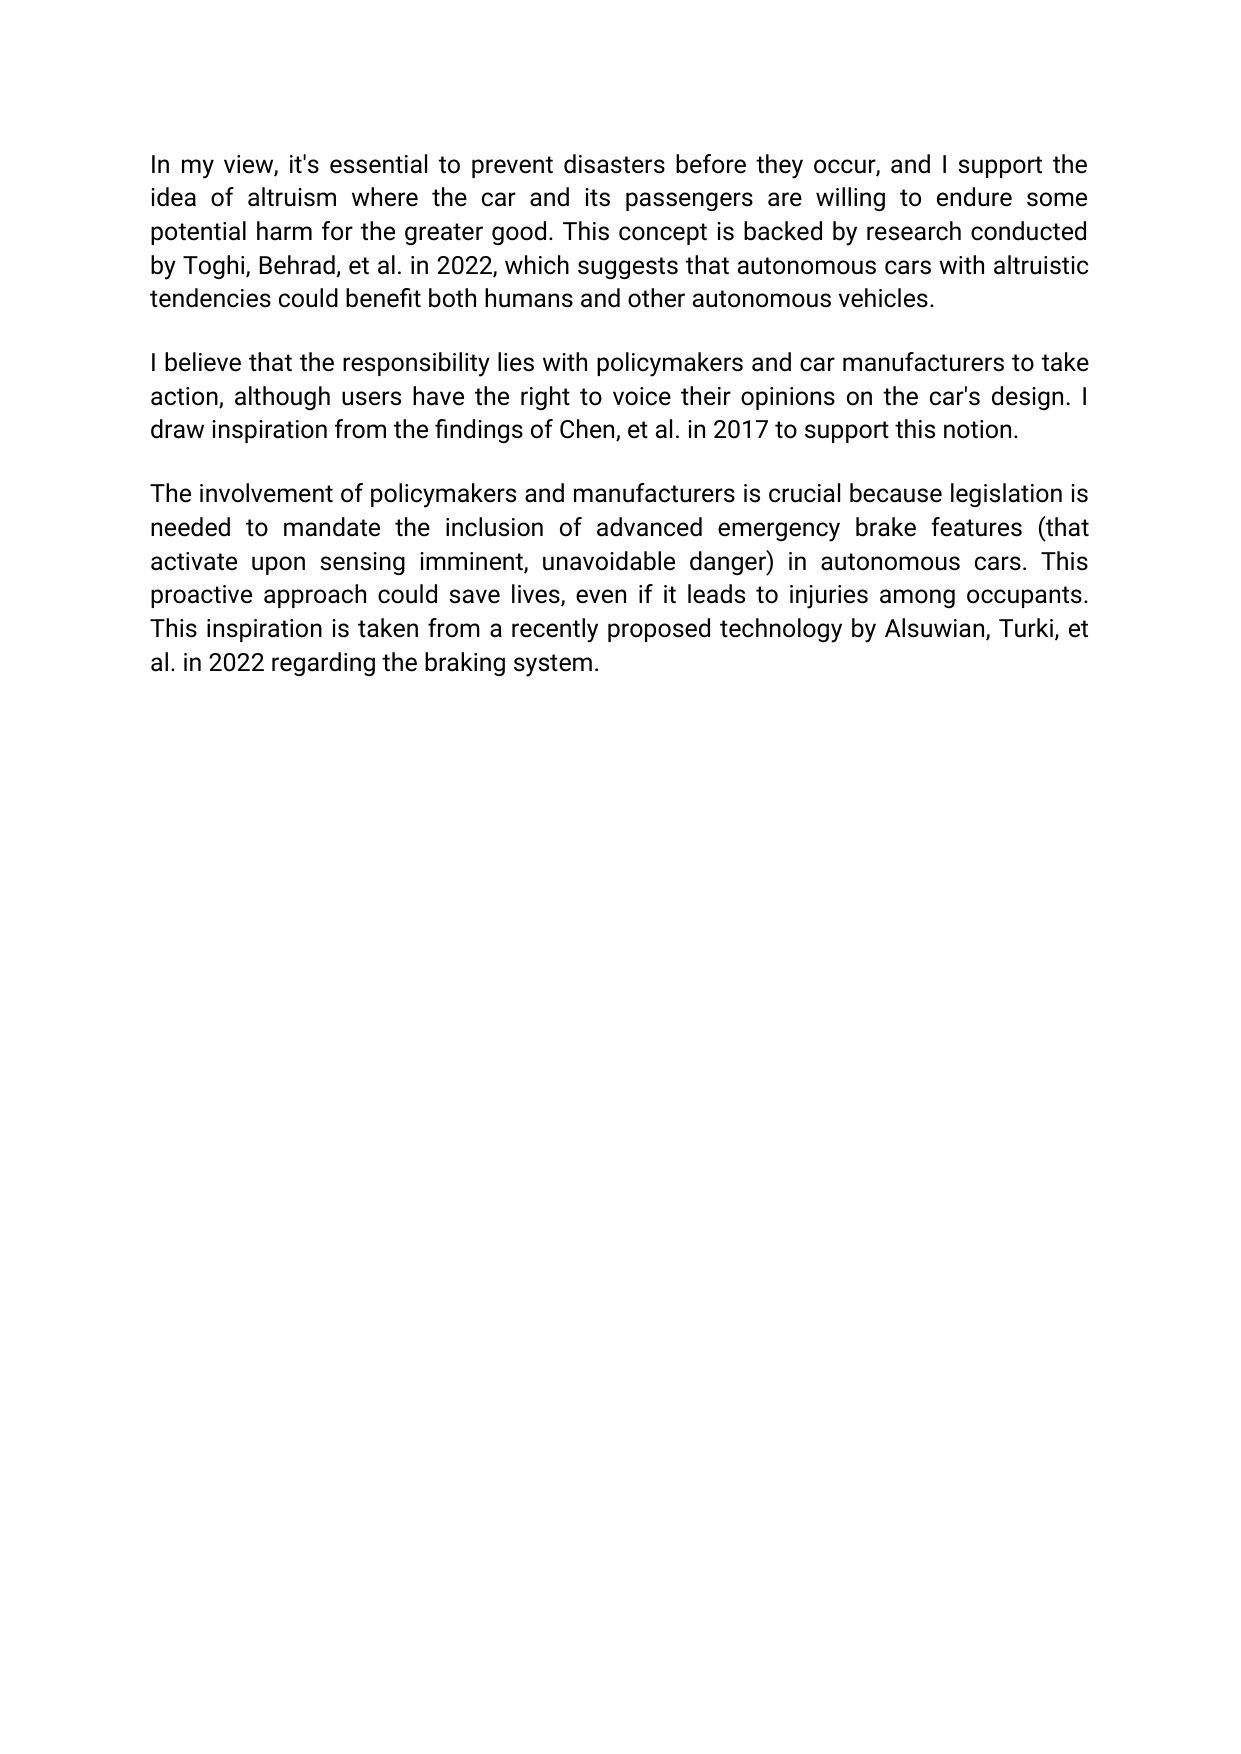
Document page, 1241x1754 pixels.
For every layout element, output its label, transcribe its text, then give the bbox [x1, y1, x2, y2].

text I believe that the responsibility lies with policymakers and car manufacturers to take action, although users have the right to voice their opinions on the car's design. I draw inspiration from the findings of Chen, et al. in 2017 to support this notion. [150, 348, 1090, 445]
text The involvement of policymakers and manufacturers is crucial because legislation is needed to mandate the inclusion of advanced emergency brake features (that activate upon sensing imminent, unavoidable danger) in autonomous cars. This proactive approach could save lives, even if it leads to injuries among occupants. This inspiration is taken from a recently proposed technology by Alsuwian, Turki, et al. in 2022 regarding the braking system. [150, 479, 1090, 677]
text In my view, it's essential to prevent disasters before they occur, and I support the idea of altruism where the car and its passengers are willing to endure some potential harm for the greater good. This concept is backed by research conducted by Toghi, Behrad, et al. in 2022, which suggests that autonomous cars with altruistic tendencies could benefit both humans and other autonomous vehicles. [150, 150, 1090, 314]
